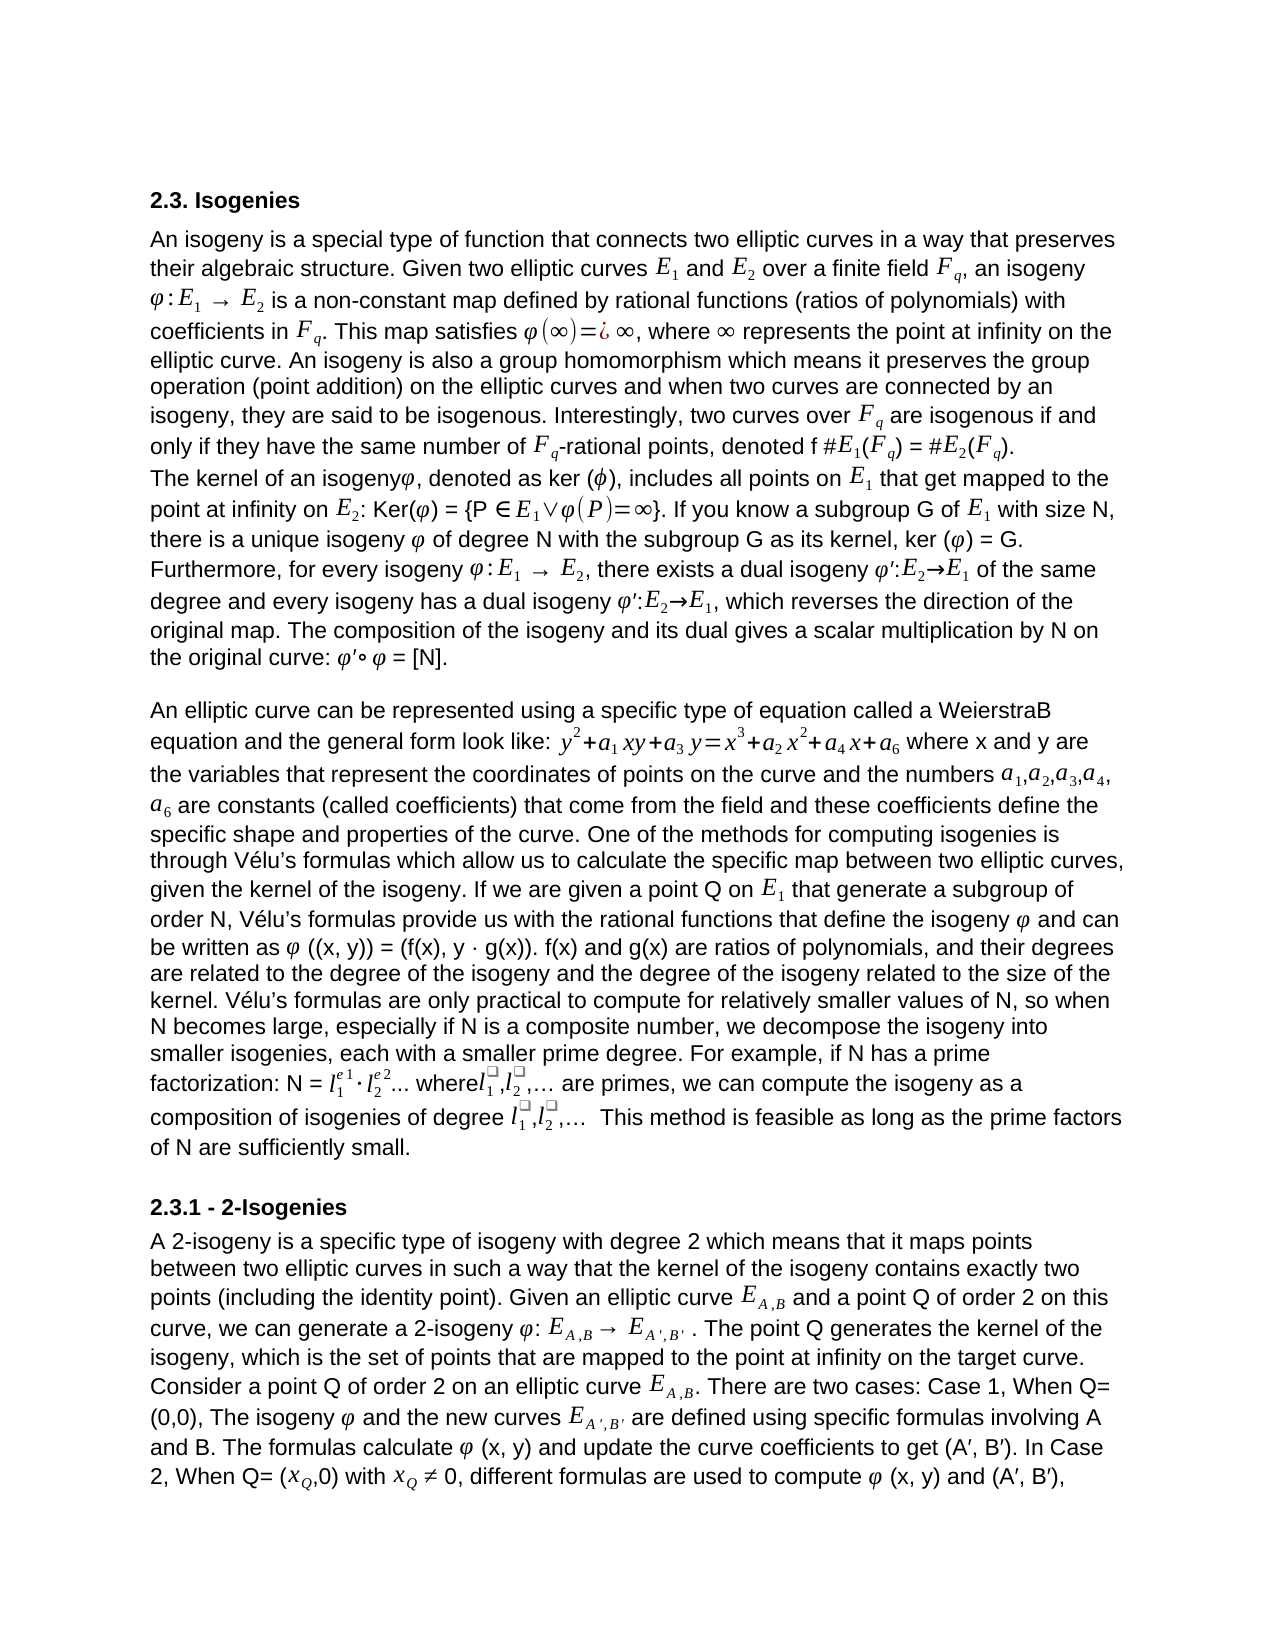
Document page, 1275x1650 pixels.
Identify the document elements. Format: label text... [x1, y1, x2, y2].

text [150, 1228, 1125, 1492]
text The kernel of an isogeny, denoted as ker (), includes all points on ​ that get mapped to the point at infinity on ​: Ker() = {P }. If you know a subgroup G of ​ with size N, there is a unique isogeny of degree N with the subgroup G as its kernel, ker () = G. Furthermore, for every isogeny ​ ​, there exists a dual isogeny ′:→​ of the same degree and every isogeny has a dual isogeny ′:→, which reverses the direction of the original map. The composition of the isogeny and its dual gives a scalar multiplication by N on the original curve: ′ = [N]. [150, 462, 1125, 671]
subtitle 2.3.1 - 2-Isogenies [150, 1194, 1125, 1220]
subtitle 2.3. Isogenies [150, 187, 1125, 214]
text An elliptic curve can be represented using a specific type of equation called a WeierstraB equation and the general form look like: where x and y are the variables that represent the coordinates of points on the curve and the numbers ,,,,​ are constants (called coefficients) that come from the field and these coefficients define the specific shape and properties of the curve. ​One of the methods for computing isogenies is through Vélu’s formulas which allow us to calculate the specific map between two elliptic curves, given the kernel of the isogeny. If we are given a point Q on ​ that generate a subgroup of order N, Vélu’s formulas provide us with the rational functions that define the isogeny and can be written as ((x, y)) = (f(x), y · g(x)). f(x) and g(x) are ratios of polynomials, and their degrees are related to the degree of the isogeny and the degree of the isogeny related to the size of the kernel. Vélu’s formulas are only practical to compute for relatively smaller values of N, so when N becomes large, especially if N is a composite number, we decompose the isogeny into smaller isogenies, each with a smaller prime degree. For example, if N has a prime factorization: N = ... where,,… are primes, we can compute the isogeny as a composition of isogenies of degree ,,… This method is feasible as long as the prime factors of N are sufficiently small. [150, 697, 1125, 1160]
text An isogeny is a special type of function that connects two elliptic curves in a way that preserves their algebraic structure. Given two elliptic curves ​ and ​ over a finite field ​, an isogeny ​ is a non-constant map defined by rational functions (ratios of polynomials) with coefficients in ​​. This map satisfies , where represents the point at infinity on the elliptic curve. An isogeny is also a group homomorphism which means it preserves the group operation (point addition) on the elliptic curves and when two curves are connected by an isogeny, they are said to be isogenous. Interestingly, two curves over are isogenous if and only if they have the same number of -rational points, denoted f #() = #(). [150, 226, 1125, 462]
